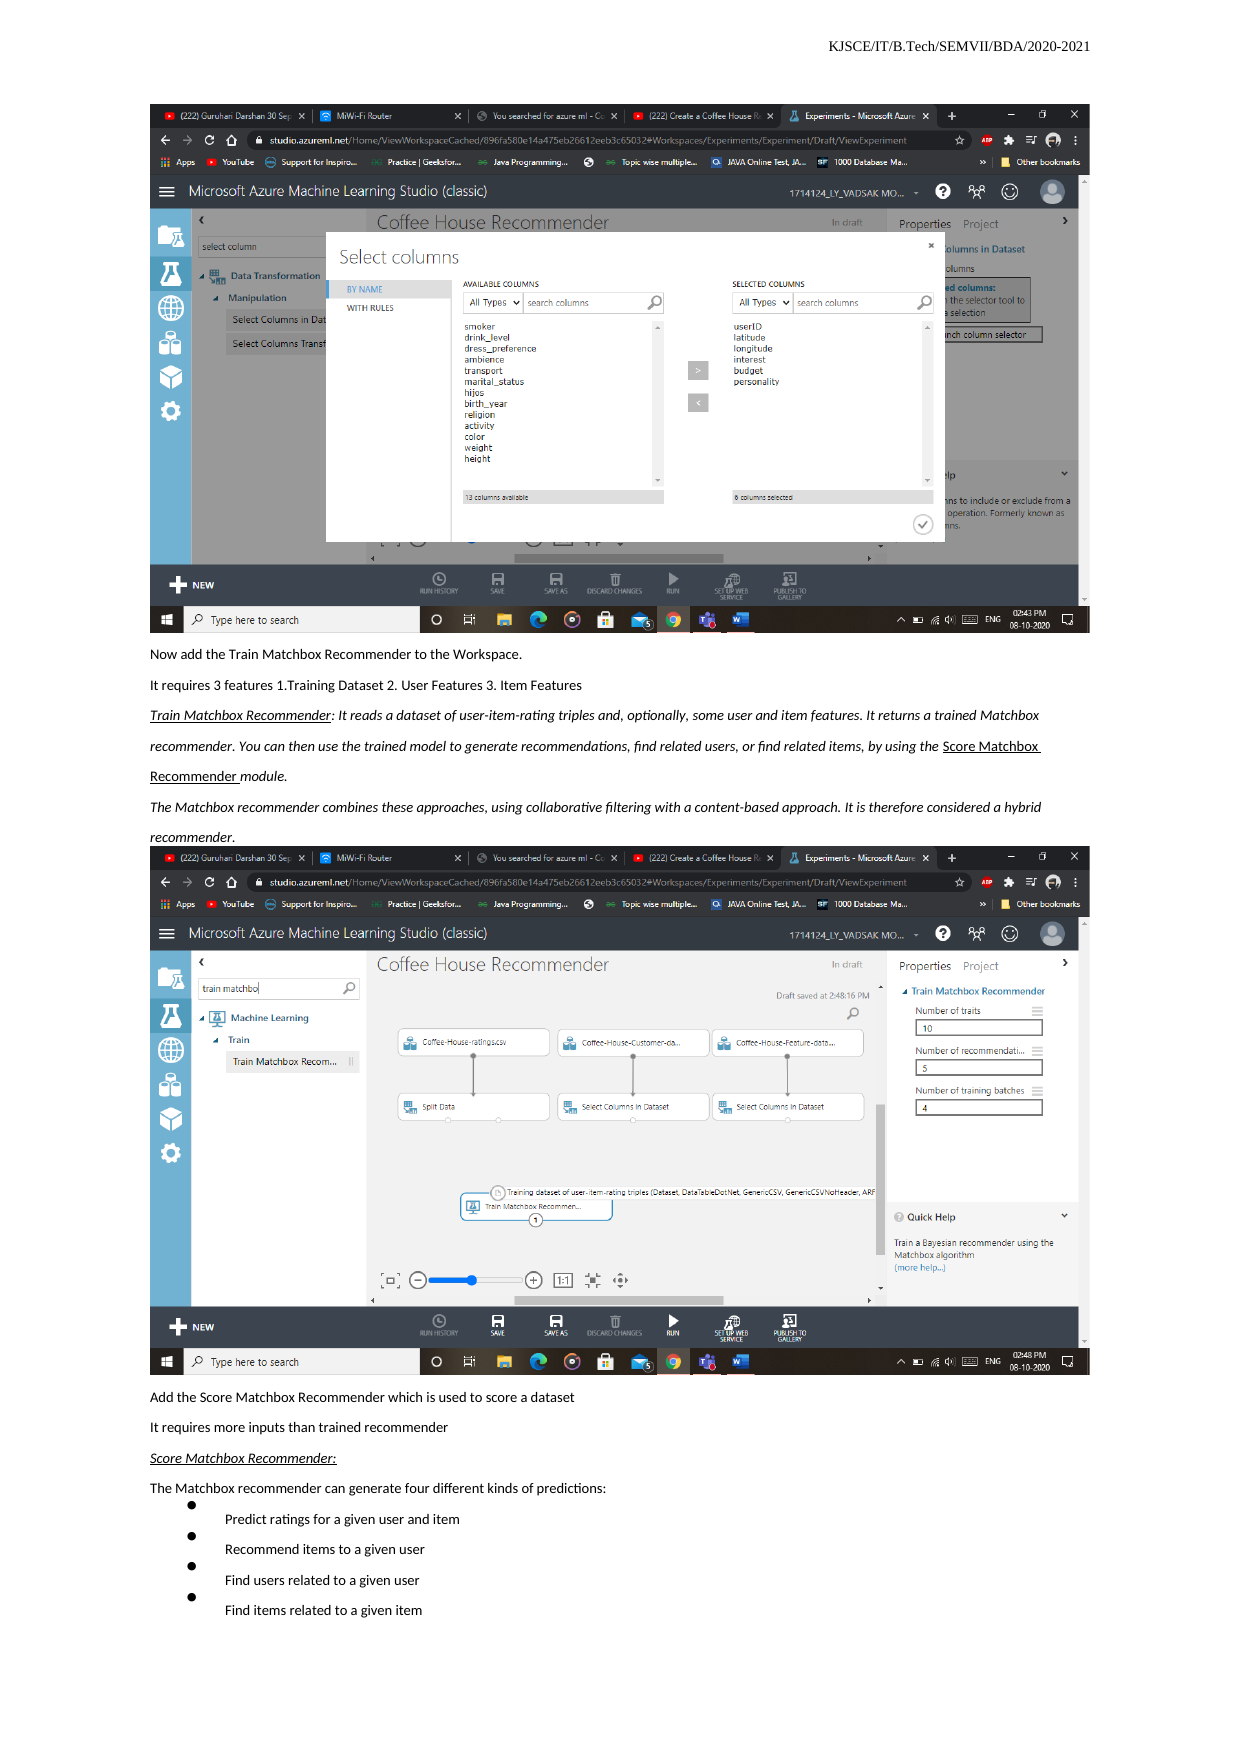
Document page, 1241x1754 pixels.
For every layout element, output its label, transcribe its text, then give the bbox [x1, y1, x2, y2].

list Find items related to a given item [187, 1589, 1090, 1619]
picture [150, 846, 1090, 1375]
text Add the Score Matchbox Recommender which is used to score a dataset [150, 1375, 1090, 1406]
text Train Matchbox Recommender: It reads a dataset of user-item-rating triples and, optionally, some user and item features. It returns a trained Matchbox recommender. You can then use the trained model to generate recommendations, find related users, or find related items, by using the Score Matchbox Recommender module. [150, 694, 1090, 785]
text It requires more inputs than trained recommender [150, 1406, 1090, 1436]
text The Matchbox recommender combines these approaches, using collaborative filtering with a content-based approach. It is therefore considered a hybrid recommender. [150, 785, 1090, 846]
text It requires 3 features 1.Training Dataset 2. User Features 3. Item Features [150, 663, 1090, 694]
text Now add the Train Matchbox Recommender to the Workspace. [150, 633, 1090, 663]
list Predict ratings for a given user and item [187, 1497, 1090, 1528]
list Find users related to a given user [187, 1558, 1090, 1589]
list Recommend items to a given user [187, 1528, 1090, 1558]
picture [150, 104, 1090, 633]
text The Matchbox recommender can generate four different kinds of predictions: [150, 1467, 1090, 1497]
text Score Matchbox Recommender: [150, 1436, 1090, 1467]
